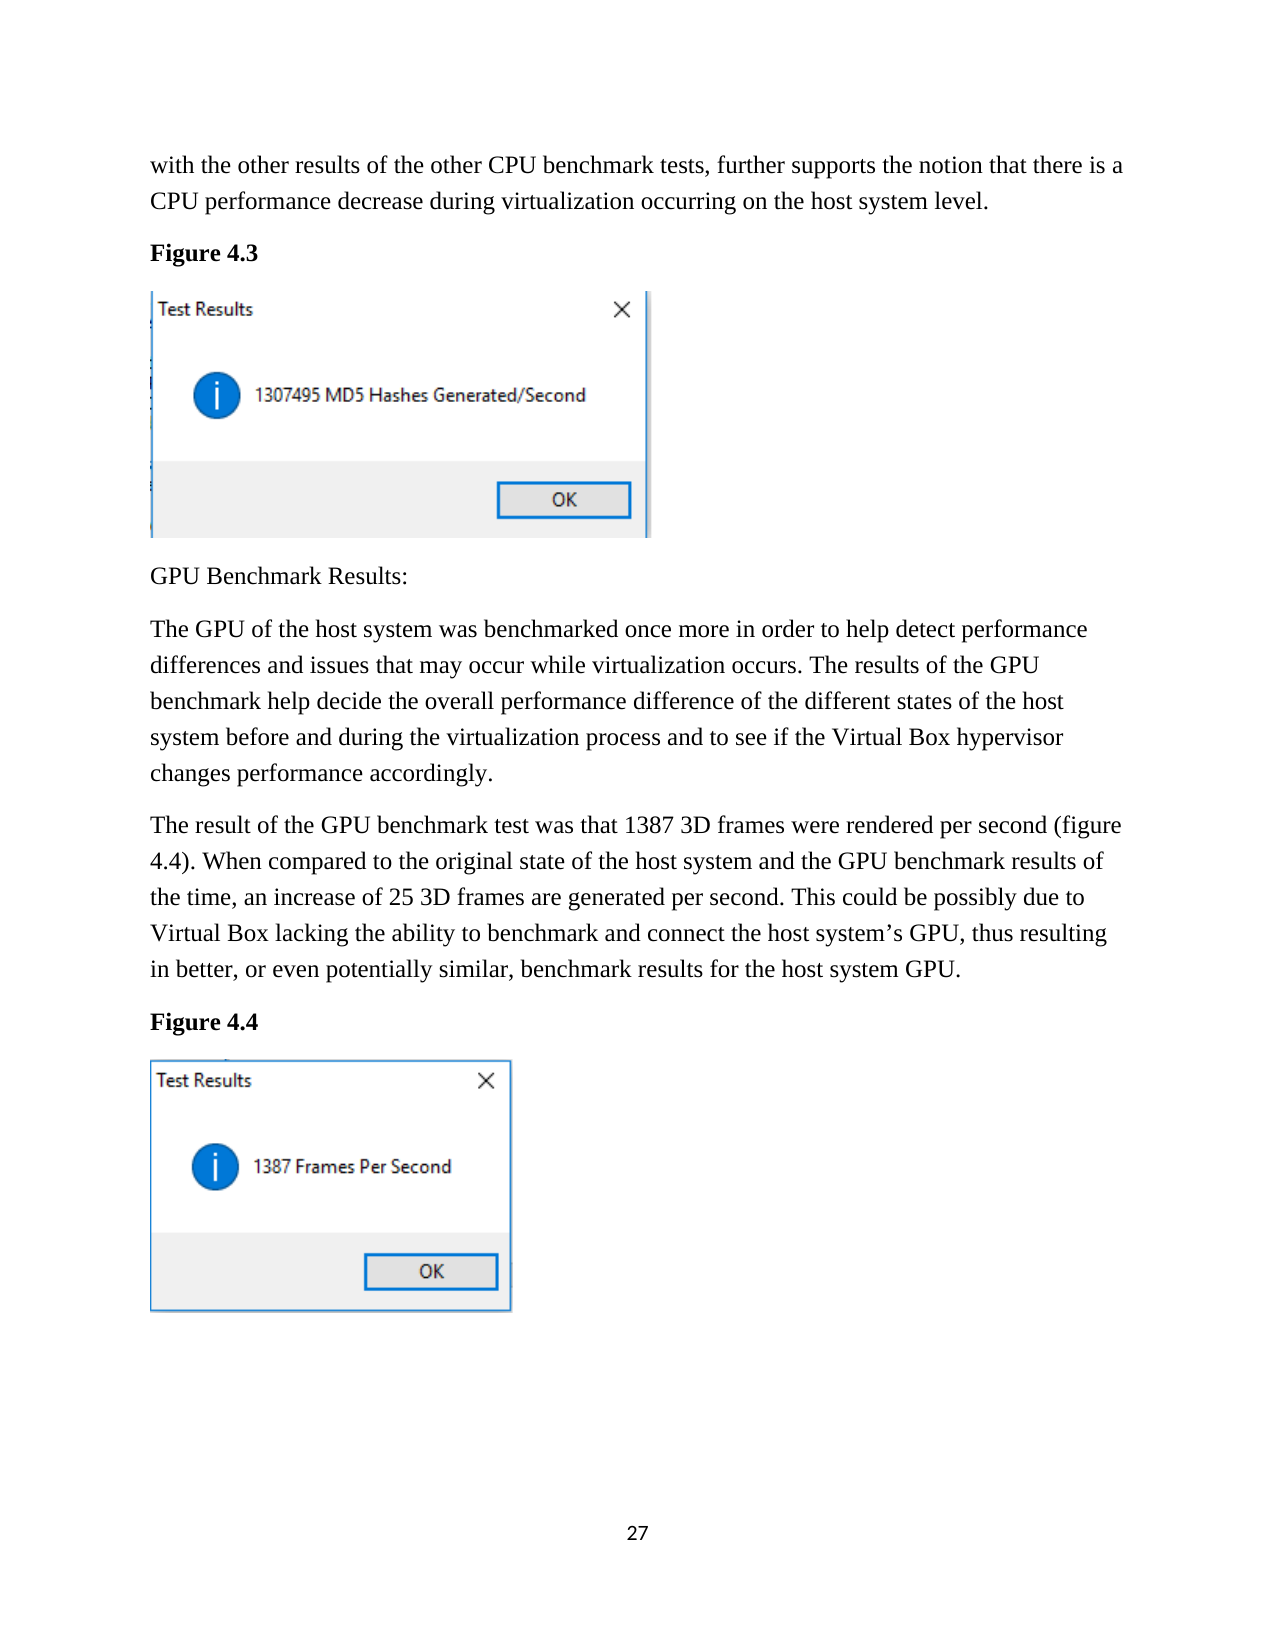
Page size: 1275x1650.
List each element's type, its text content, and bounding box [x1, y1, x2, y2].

text The GPU of the host system was benchmarked once more in order to help detect performance differences and issues that may occur while virtualization occurs. The results of the GPU benchmark help decide the overall performance difference of the different states of the host system before and during the virtualization process and to see if the Virtual Box hypervisor changes performance accordingly. [150, 614, 1125, 786]
picture [150, 291, 652, 538]
picture [150, 1059, 513, 1313]
text GPU Benchmark Results: [150, 561, 1125, 590]
text Figure 4.3 [150, 238, 1125, 267]
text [150, 150, 1125, 215]
text Figure 4.4 [150, 1007, 1125, 1035]
text The result of the GPU benchmark test was that 1387 3D frames were rendered per second (figure 4.4). When compared to the original state of the host system and the GPU benchmark results of the time, an increase of 25 3D frames are generated per second. This could be possibly due to Virtual Box lacking the ability to benchmark and connect the host system’s GPU, thus resulting in better, or even potentially similar, benchmark results for the host system GPU. [150, 810, 1125, 983]
